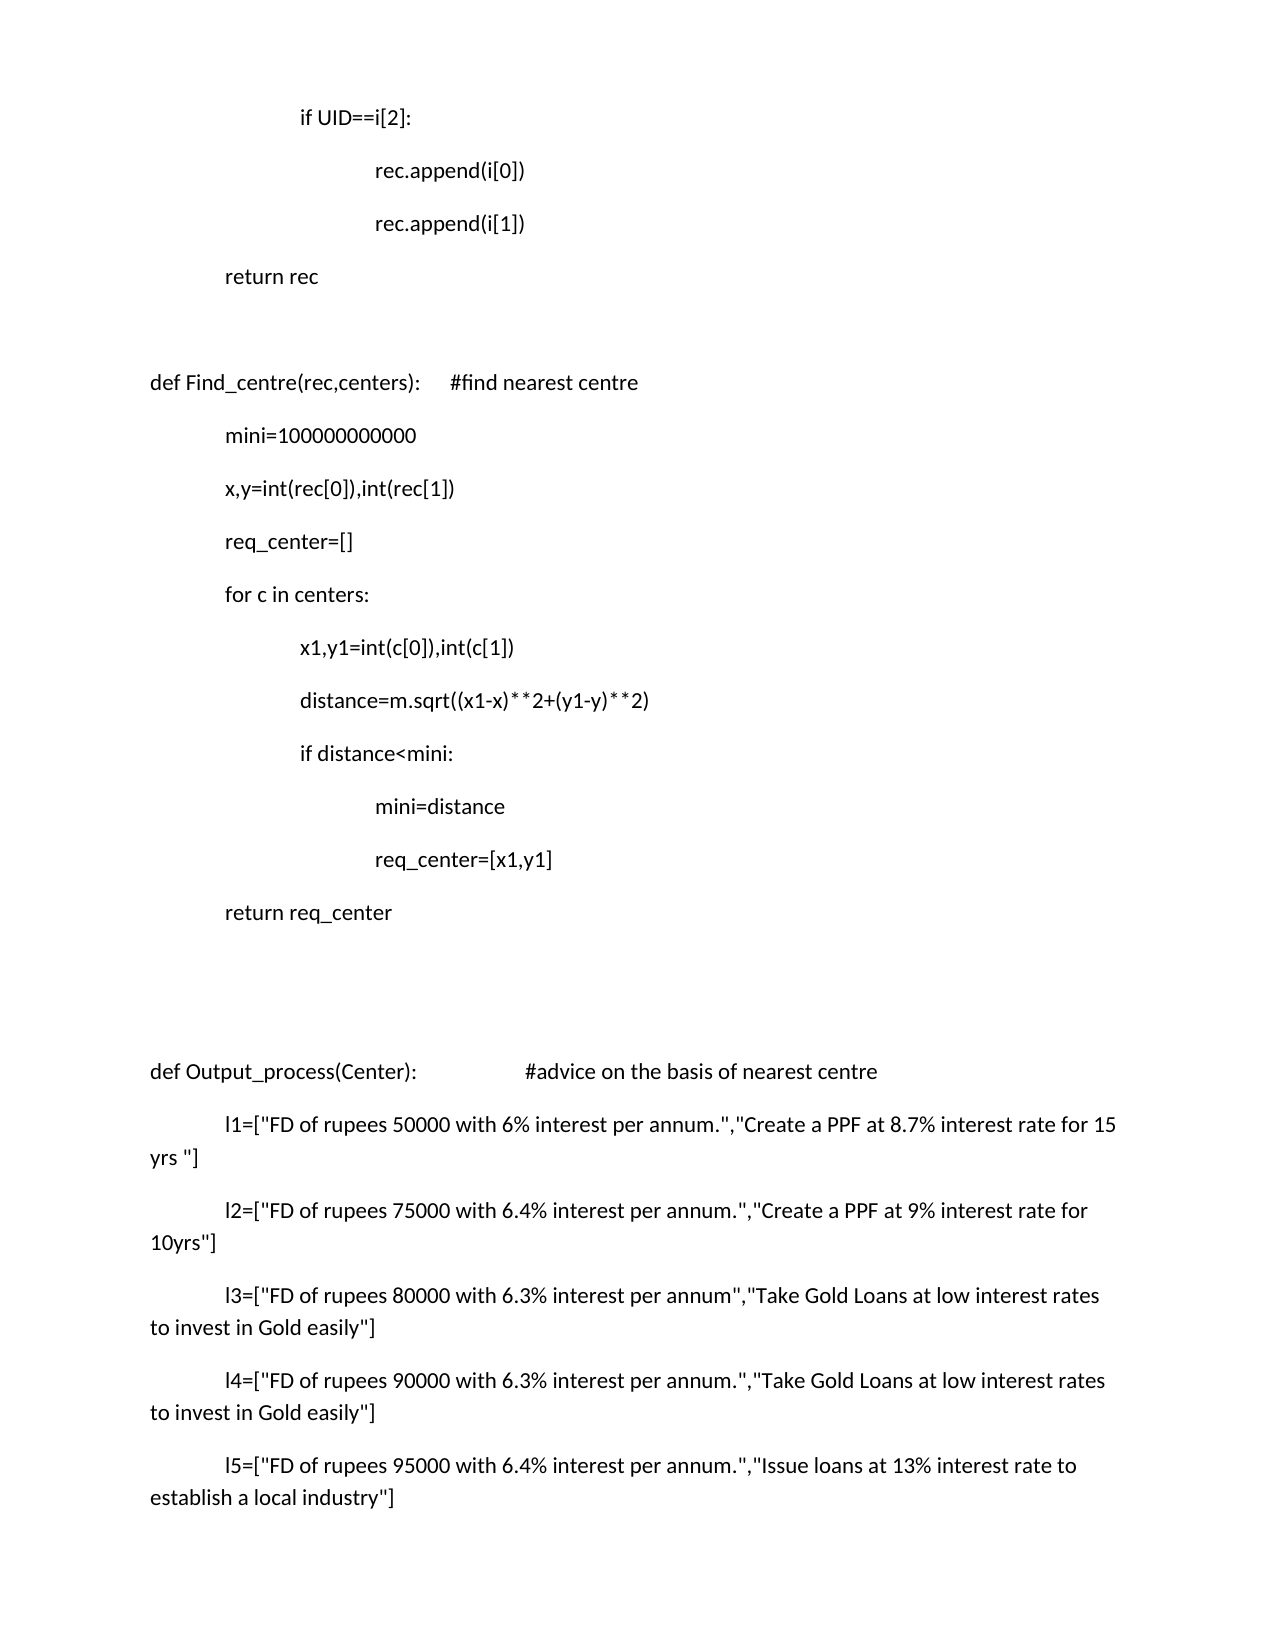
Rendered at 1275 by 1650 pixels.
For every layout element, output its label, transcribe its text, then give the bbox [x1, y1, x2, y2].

text distance=m.sqrt((x1-x)**2+(y1-y)**2) [150, 686, 1125, 714]
text l2=["FD of rupees 75000 with 6.4% interest per annum.","Create a PPF at 9% interest rate for 10yrs"] [150, 1196, 1125, 1256]
text l5=["FD of rupees 95000 with 6.4% interest per annum.","Issue loans at 13% interest rate to establish a local industry"] [150, 1451, 1125, 1512]
text x1,y1=int(c[0]),int(c[1]) [150, 633, 1125, 661]
text mini=100000000000 [150, 421, 1125, 449]
text req_center=[x1,y1] [150, 845, 1125, 873]
text if distance<mini: [150, 739, 1125, 767]
text rec.append(i[0]) [150, 156, 1125, 184]
text def Find_centre(rec,centers): #find nearest centre [150, 368, 1125, 396]
text def Output_process(Center): #advice on the basis of nearest centre [150, 1057, 1125, 1086]
text return rec [150, 262, 1125, 290]
text return req_center [150, 898, 1125, 926]
text if UID==i[2]: [150, 103, 1125, 131]
text l1=["FD of rupees 50000 with 6% interest per annum.","Create a PPF at 8.7% interest rate for 15 yrs "] [150, 1111, 1125, 1171]
text l3=["FD of rupees 80000 with 6.3% interest per annum","Take Gold Loans at low interest rates to invest in Gold easily"] [150, 1281, 1125, 1341]
text for c in centers: [150, 580, 1125, 608]
text l4=["FD of rupees 90000 with 6.3% interest per annum.","Take Gold Loans at low interest rates to invest in Gold easily"] [150, 1366, 1125, 1426]
text x,y=int(rec[0]),int(rec[1]) [150, 474, 1125, 502]
text req_center=[] [150, 527, 1125, 555]
text rec.append(i[1]) [150, 209, 1125, 237]
text mini=distance [150, 792, 1125, 820]
